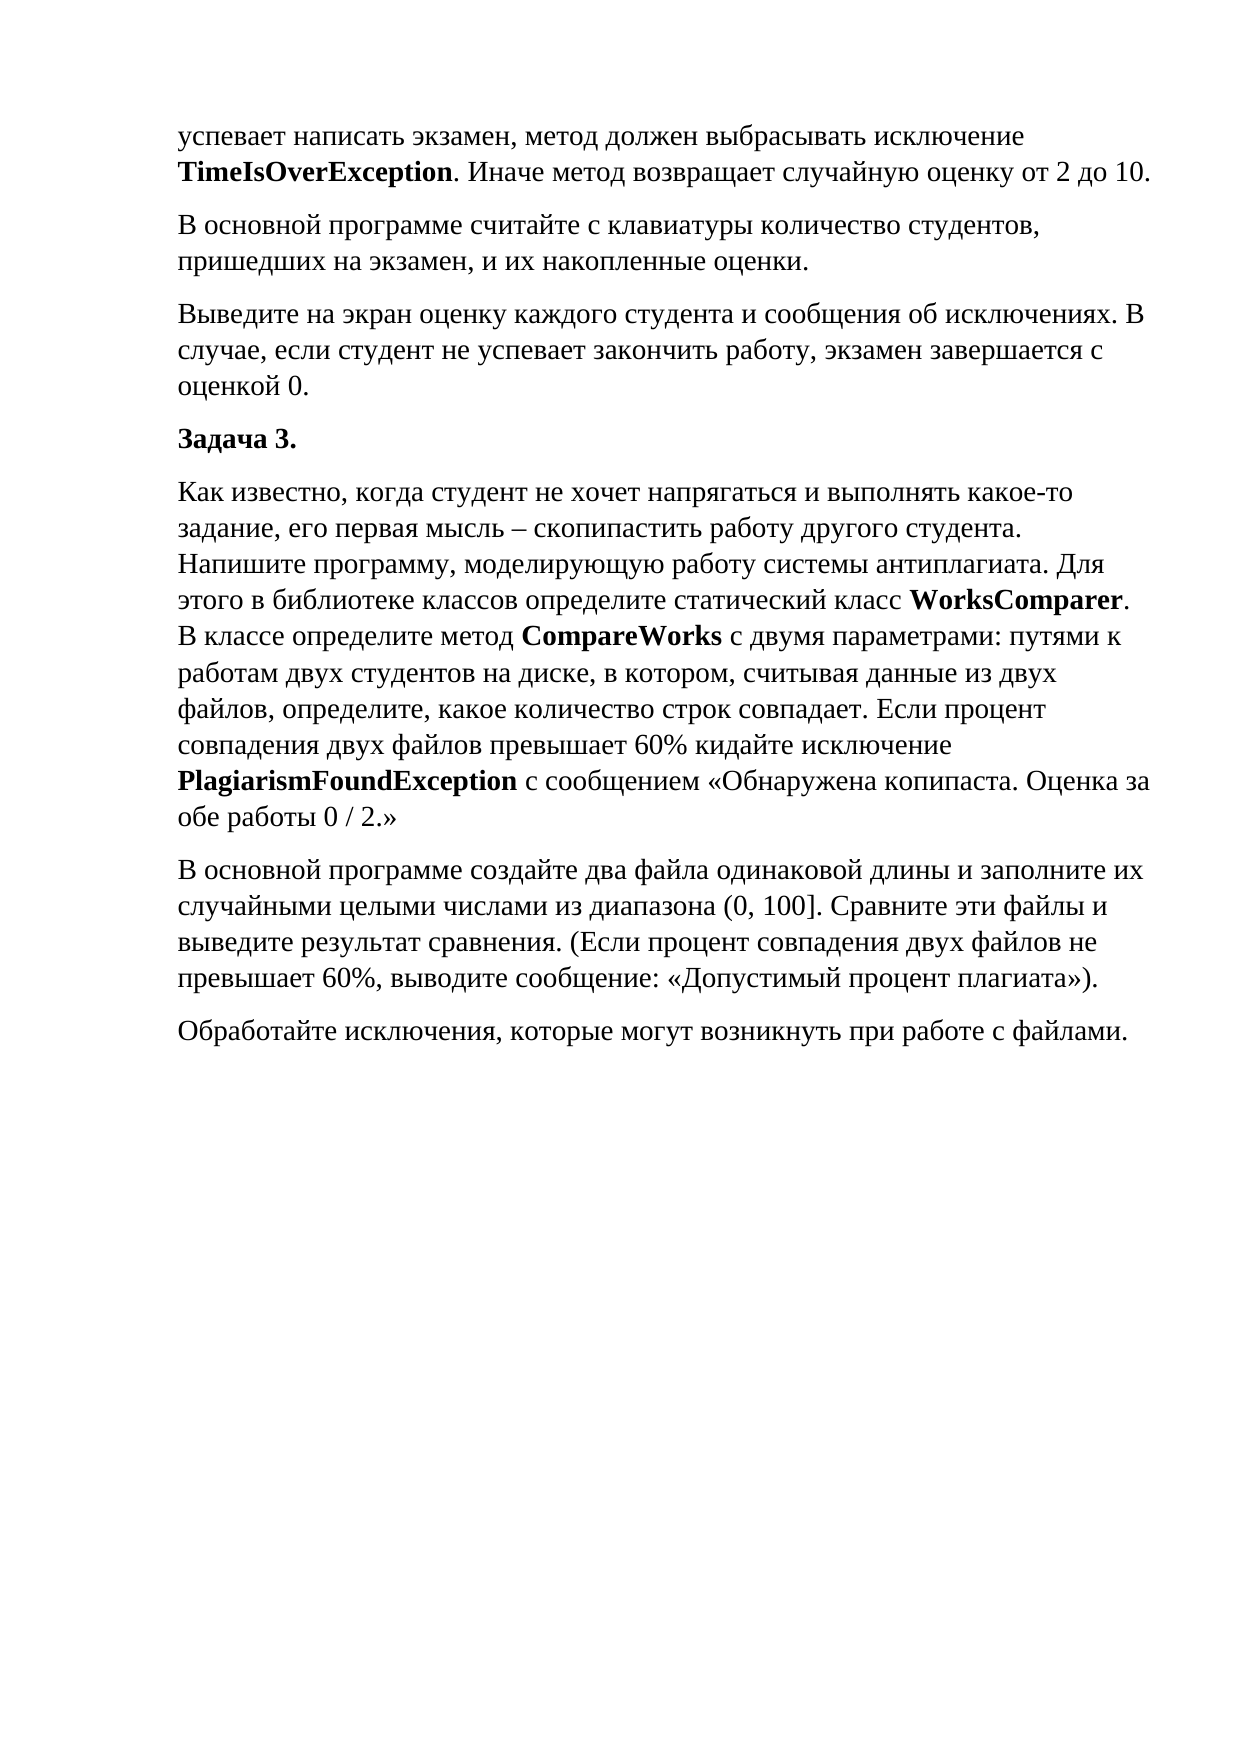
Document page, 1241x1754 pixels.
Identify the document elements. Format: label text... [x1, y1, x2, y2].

text Задача 3. [177, 421, 1152, 455]
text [177, 118, 1152, 188]
text Как известно, когда студент не хочет напрягаться и выполнять какое-то задание, его первая мысль – скопипастить работу другого студента. Напишите программу, моделирующую работу системы антиплагиата. Для этого в библиотеке классов определите статический класс WorksComparer. В классе определите метод CompareWorks с двумя параметрами: путями к работам двух студентов на диске, в котором, считывая данные из двух файлов, определите, какое количество строк совпадает. Если процент совпадения двух файлов превышает 60% кидайте исключение PlagiarismFoundException с сообщением «Обнаружена копипаста. Оценка за обе работы 0 / 2.» [177, 474, 1152, 833]
text Выведите на экран оценку каждого студента и сообщения об исключениях. В случае, если студент не успевает закончить работу, экзамен завершается с оценкой 0. [177, 296, 1152, 402]
text В основной программе создайте два файла одинаковой длины и заполните их случайными целыми числами из диапазона (0, 100]. Сравните эти файлы и выведите результат сравнения. (Если процент совпадения двух файлов не превышает 60%, выводите сообщение: «Допустимый процент плагиата»). [177, 852, 1152, 994]
text Обработайте исключения, которые могут возникнуть при работе с файлами. [177, 1013, 1152, 1047]
text В основной программе считайте с клавиатуры количество студентов, пришедших на экзамен, и их накопленные оценки. [177, 207, 1152, 277]
